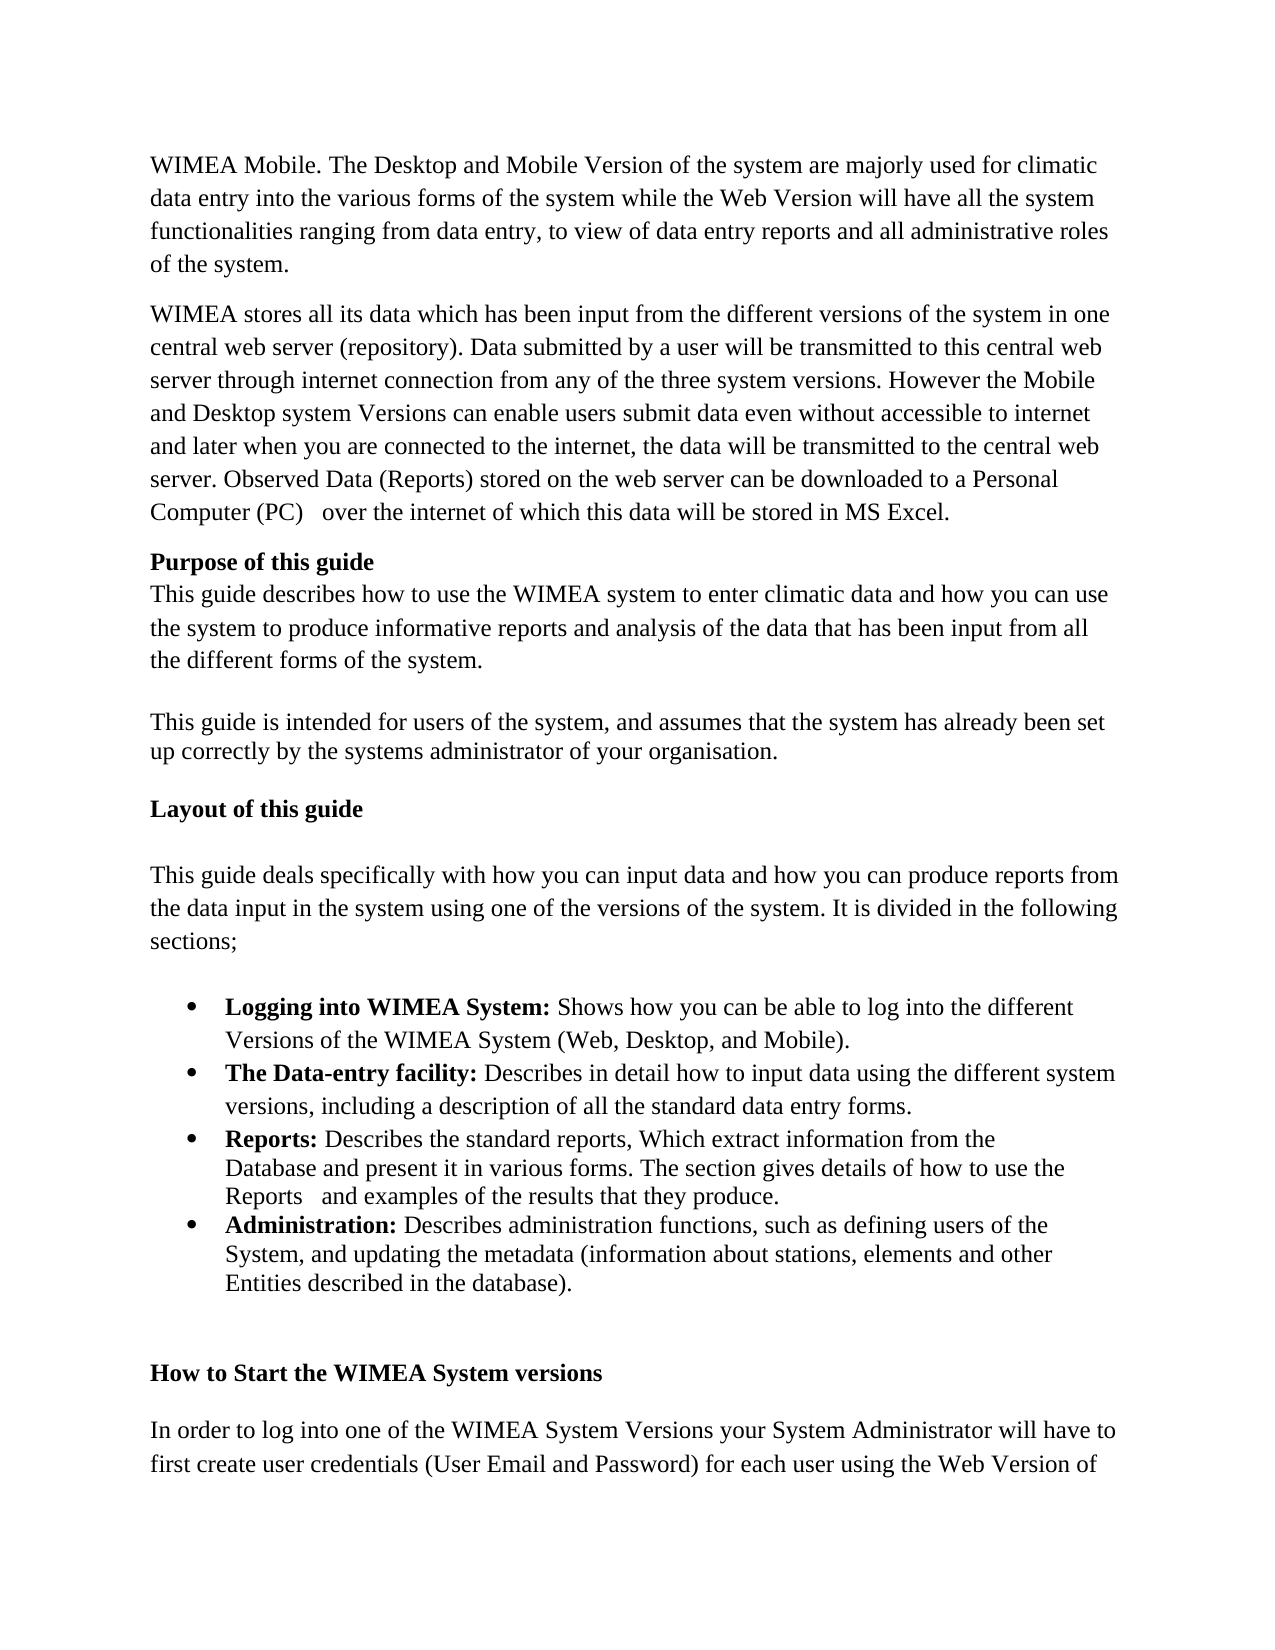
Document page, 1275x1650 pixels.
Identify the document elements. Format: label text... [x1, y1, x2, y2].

list Reports: Describes the standard reports, Which extract information from the [187, 1124, 1125, 1153]
list System, and updating the metadata (information about stations, elements and other [225, 1239, 1125, 1268]
text Purpose of this guide [150, 547, 1125, 575]
text How to Start the WIMEA System versions [150, 1358, 1125, 1387]
list The Data-entry facility: Describes in detail how to input data using the different system versions, including a description of all the standard data entry forms. [187, 1058, 1125, 1119]
text This guide is intended for users of the system, and assumes that the system has already been set up correctly by the systems administrator of your organisation. [150, 707, 1125, 765]
list Reports and examples of the results that they produce. [225, 1181, 1125, 1210]
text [150, 150, 1125, 278]
text This guide deals specifically with how you can input data and how you can produce reports from the data input in the system using one of the versions of the system. It is divided in the following sections; [150, 860, 1125, 954]
text This guide describes how to use the WIMEA system to enter climatic data and how you can use the system to produce informative reports and analysis of the data that has been input from all the different forms of the system. [150, 579, 1125, 674]
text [150, 1416, 1125, 1477]
text Layout of this guide [150, 794, 1125, 822]
text WIMEA stores all its data which has been input from the different versions of the system in one central web server (repository). Data submitted by a user will be transmitted to this central web server through internet connection from any of the three system versions. However the Mobile and Desktop system Versions can enable users submit data even without accessible to internet and later when you are connected to the internet, the data will be transmitted to the central web server. Observed Data (Reports) stored on the web server can be downloaded to a Personal Computer (PC) over the internet of which this data will be stored in MS Excel. [150, 299, 1125, 526]
list Entities described in the database). [225, 1268, 1125, 1296]
list Database and present it in various forms. The section gives details of how to use the [225, 1153, 1125, 1181]
list Logging into WIMEA System: Shows how you can be able to log into the different Versions of the WIMEA System (Web, Desktop, and Mobile). [187, 992, 1125, 1053]
list Administration: Describes administration functions, such as defining users of the [187, 1210, 1125, 1239]
